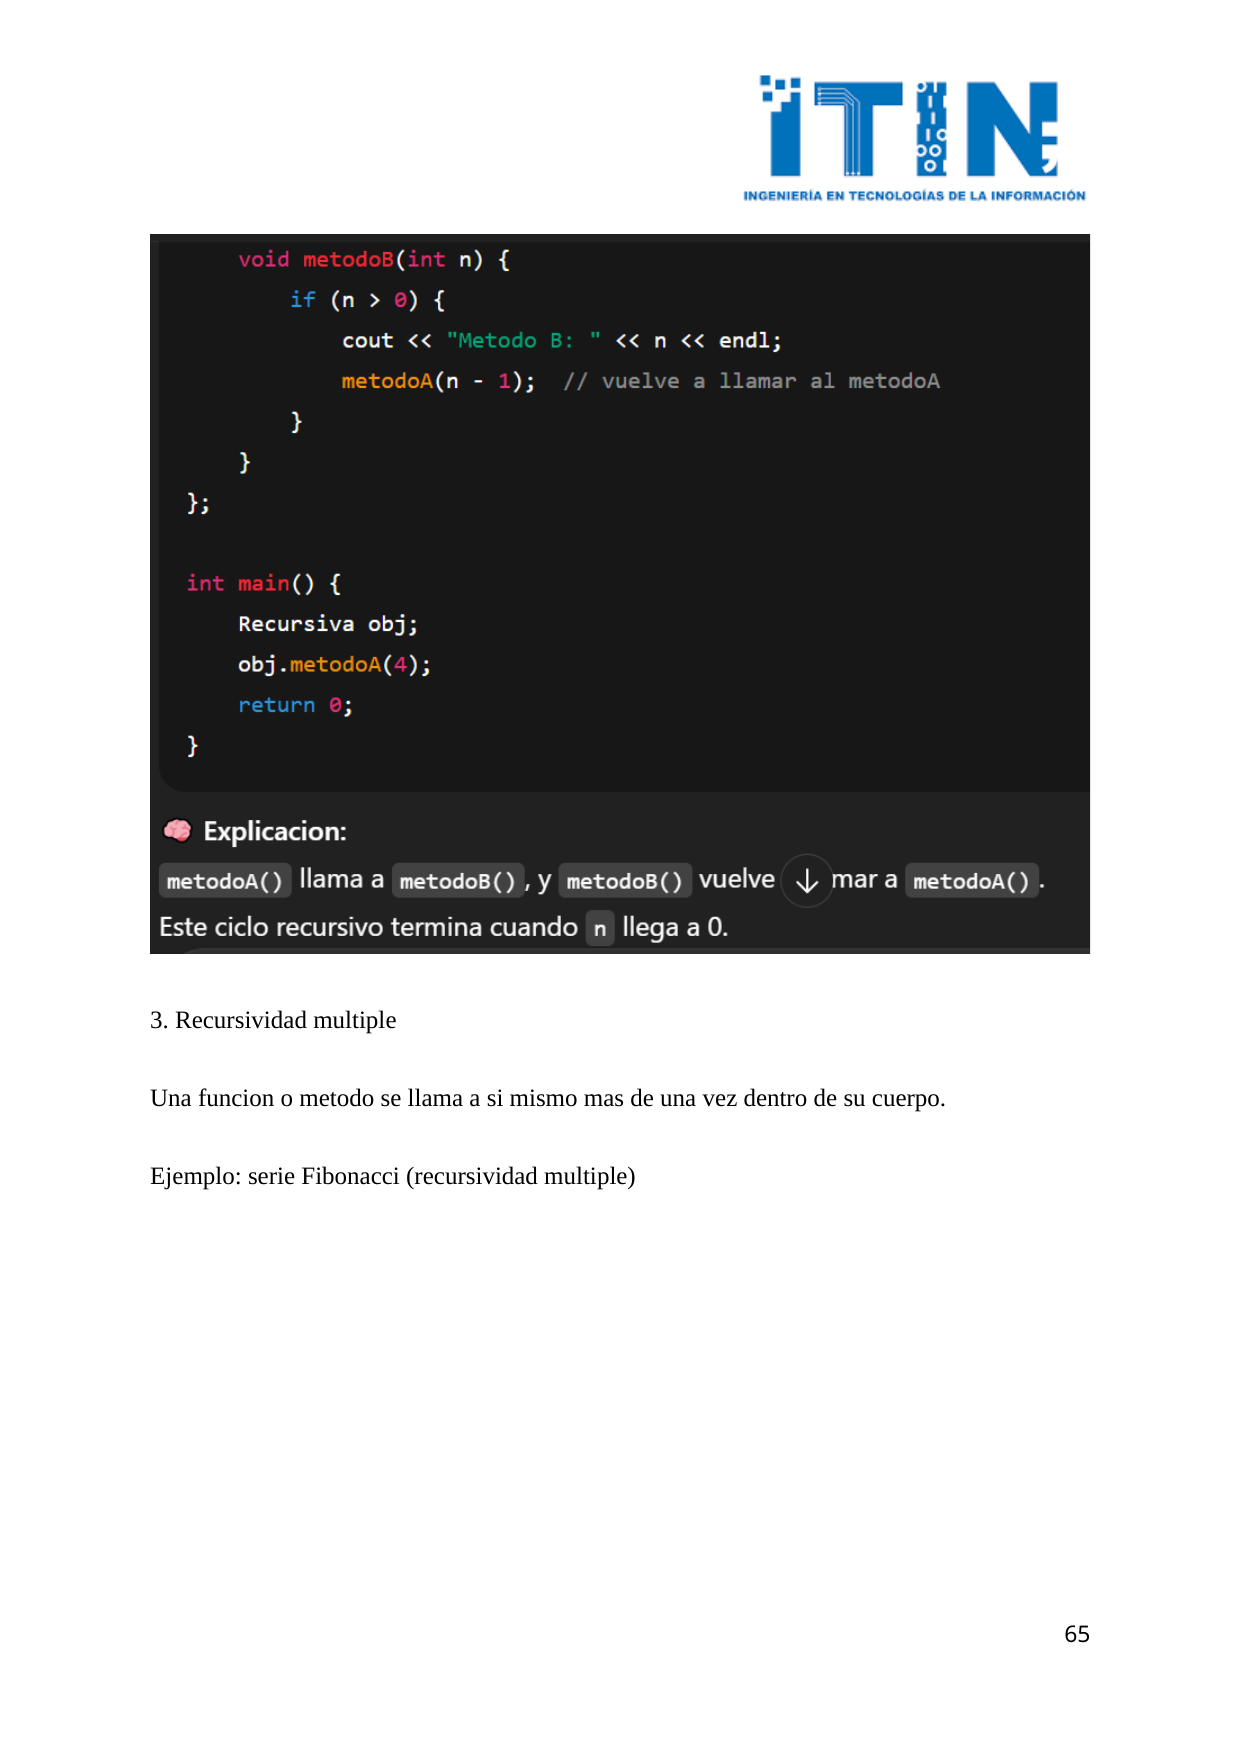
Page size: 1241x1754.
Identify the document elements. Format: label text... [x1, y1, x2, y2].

text 3. Recursividad multiple [150, 1006, 1090, 1034]
text Ejemplo: serie Fibonacci (recursividad multiple) [150, 1161, 1090, 1190]
picture [738, 73, 1091, 203]
text Una funcion o metodo se llama a si mismo mas de una vez dentro de su cuerpo. [150, 1083, 1090, 1112]
picture [150, 234, 1091, 954]
